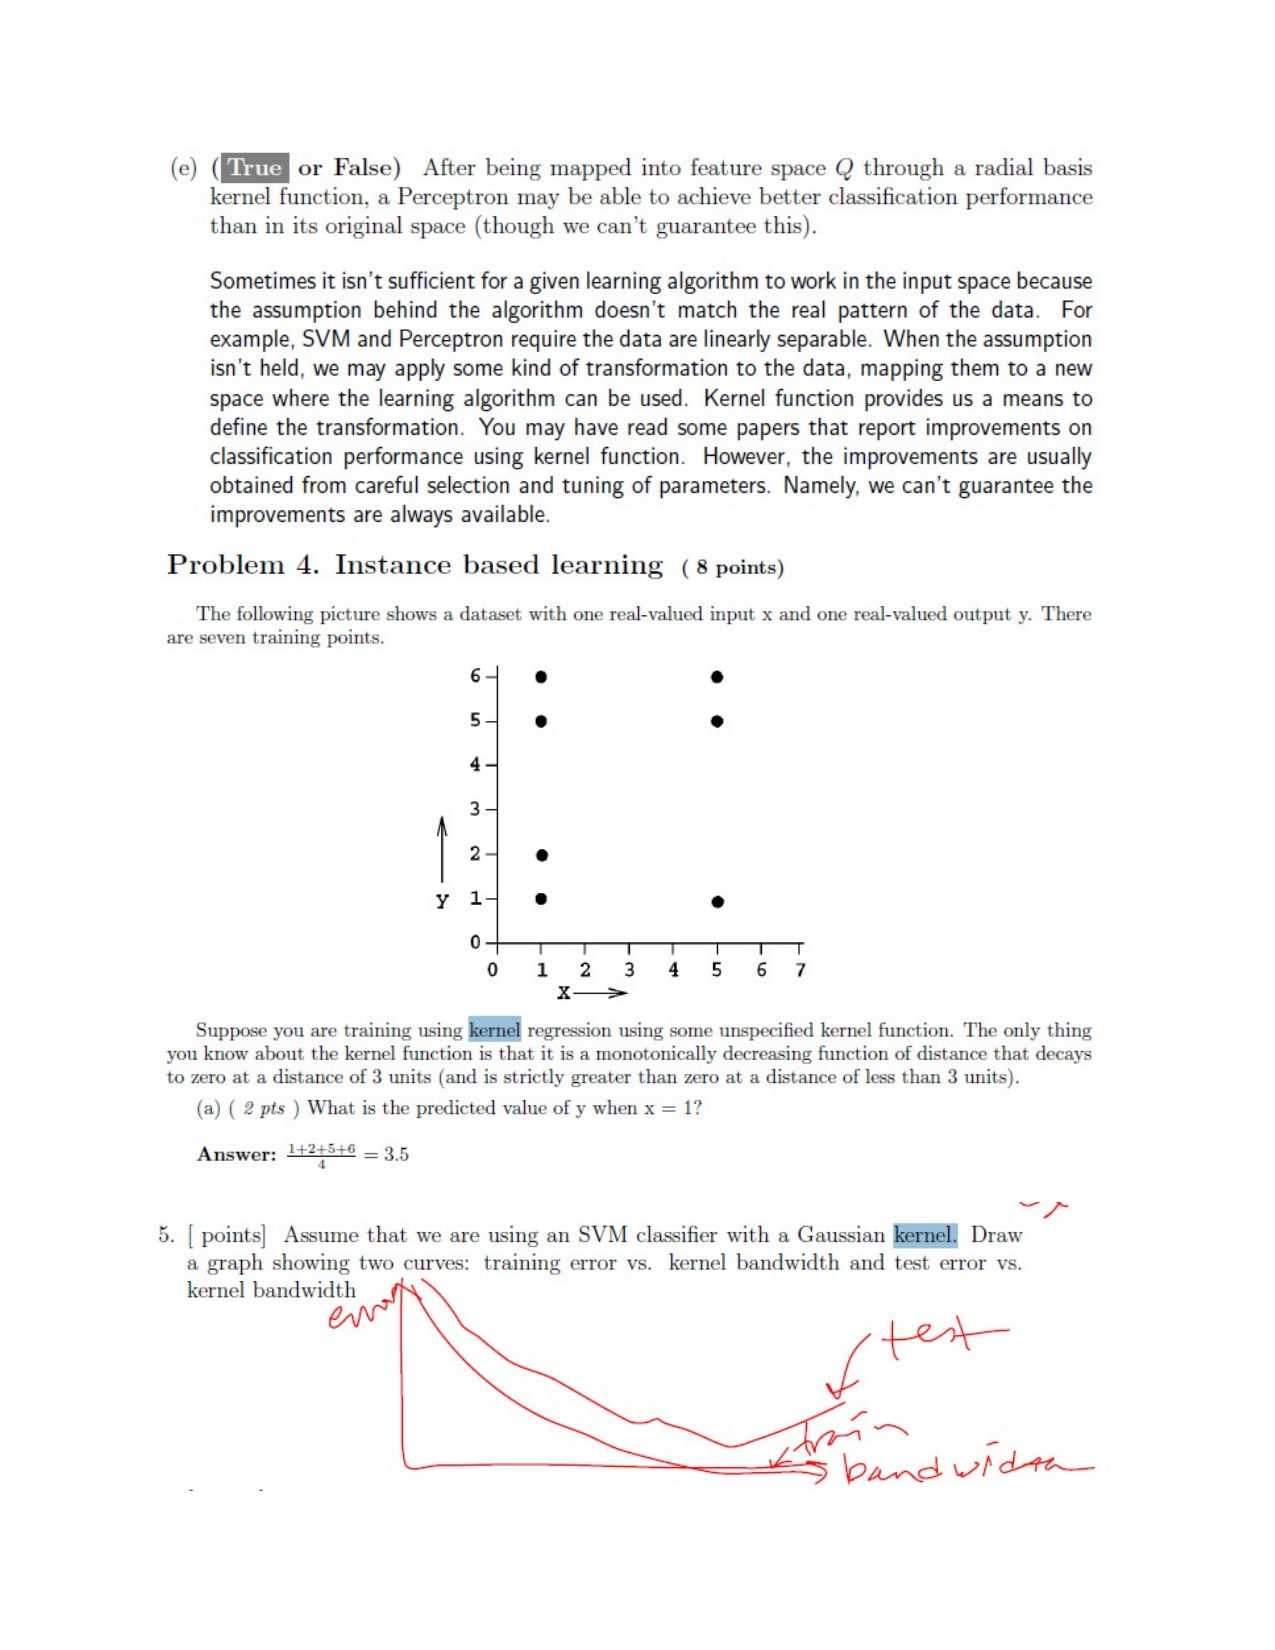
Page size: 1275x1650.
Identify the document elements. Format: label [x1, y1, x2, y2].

picture [150, 539, 1125, 1201]
picture [150, 150, 1125, 538]
picture [150, 1202, 1124, 1491]
